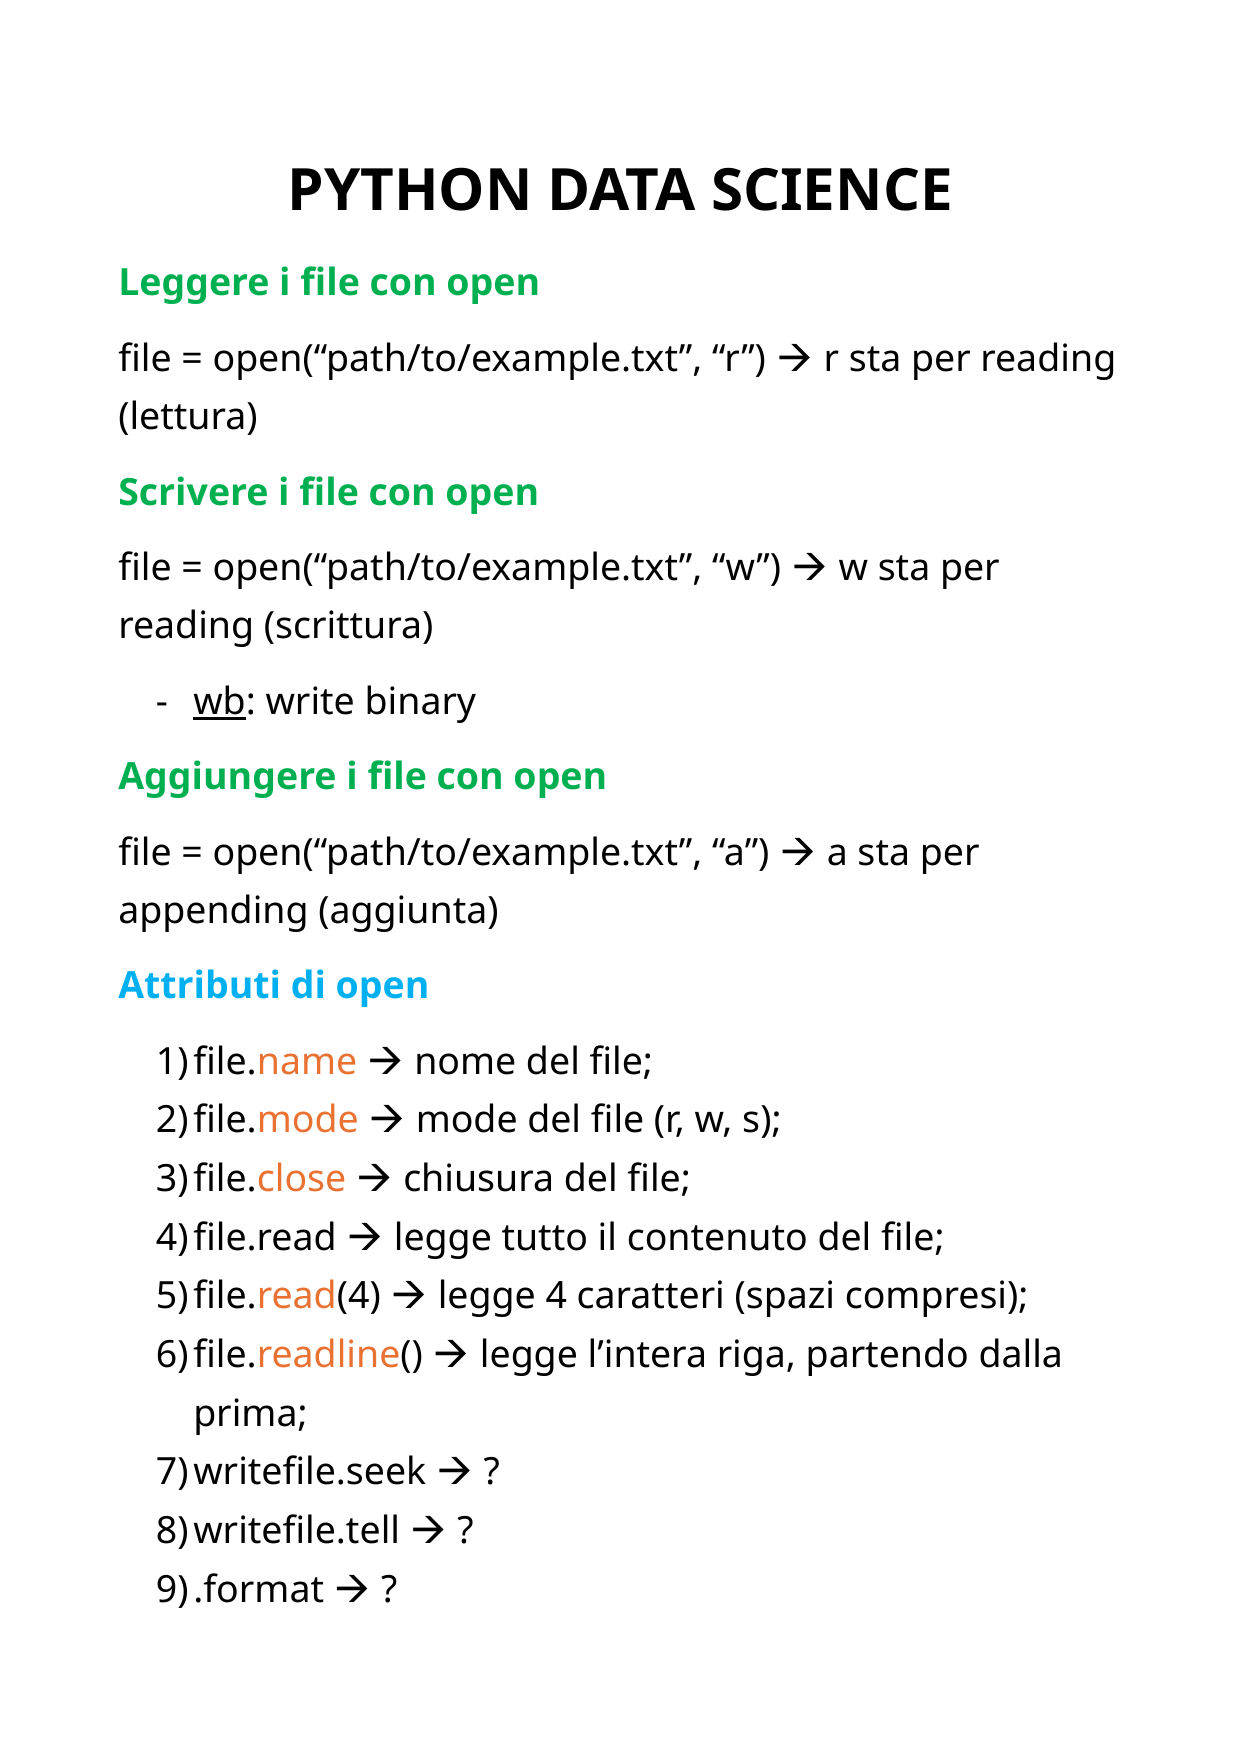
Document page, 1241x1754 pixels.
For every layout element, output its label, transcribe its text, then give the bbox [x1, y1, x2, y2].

list file.read legge tutto il contenuto del file; [156, 1210, 1122, 1261]
text Attributi di open [118, 959, 1122, 1010]
list .format ? [156, 1562, 1122, 1613]
list writefile.seek ? [156, 1444, 1122, 1496]
list file.readline() legge l’intera riga, partendo dalla prima; [156, 1327, 1122, 1437]
list file.name nome del file; [156, 1034, 1122, 1085]
text Aggiungere i file con open [118, 749, 1122, 801]
list file.close chiusura del file; [156, 1151, 1122, 1202]
list file.read(4) legge 4 caratteri (spazi compresi); [156, 1269, 1122, 1320]
text file = open(“path/to/example.txt”, “w”) w sta per reading (scrittura) [118, 540, 1122, 650]
list writefile.tell ? [156, 1503, 1122, 1554]
text file = open(“path/to/example.txt”, “r”) r sta per reading (lettura) [118, 331, 1122, 441]
list wb: write binary [156, 674, 1122, 725]
text Scrivere i file con open [118, 465, 1122, 516]
text file = open(“path/to/example.txt”, “a”) a sta per appending (aggiunta) [118, 825, 1122, 934]
text PYTHON DATA SCIENCE [118, 148, 1122, 227]
list file.mode mode del file (r, w, s); [156, 1093, 1122, 1144]
text Leggere i file con open [118, 256, 1122, 307]
